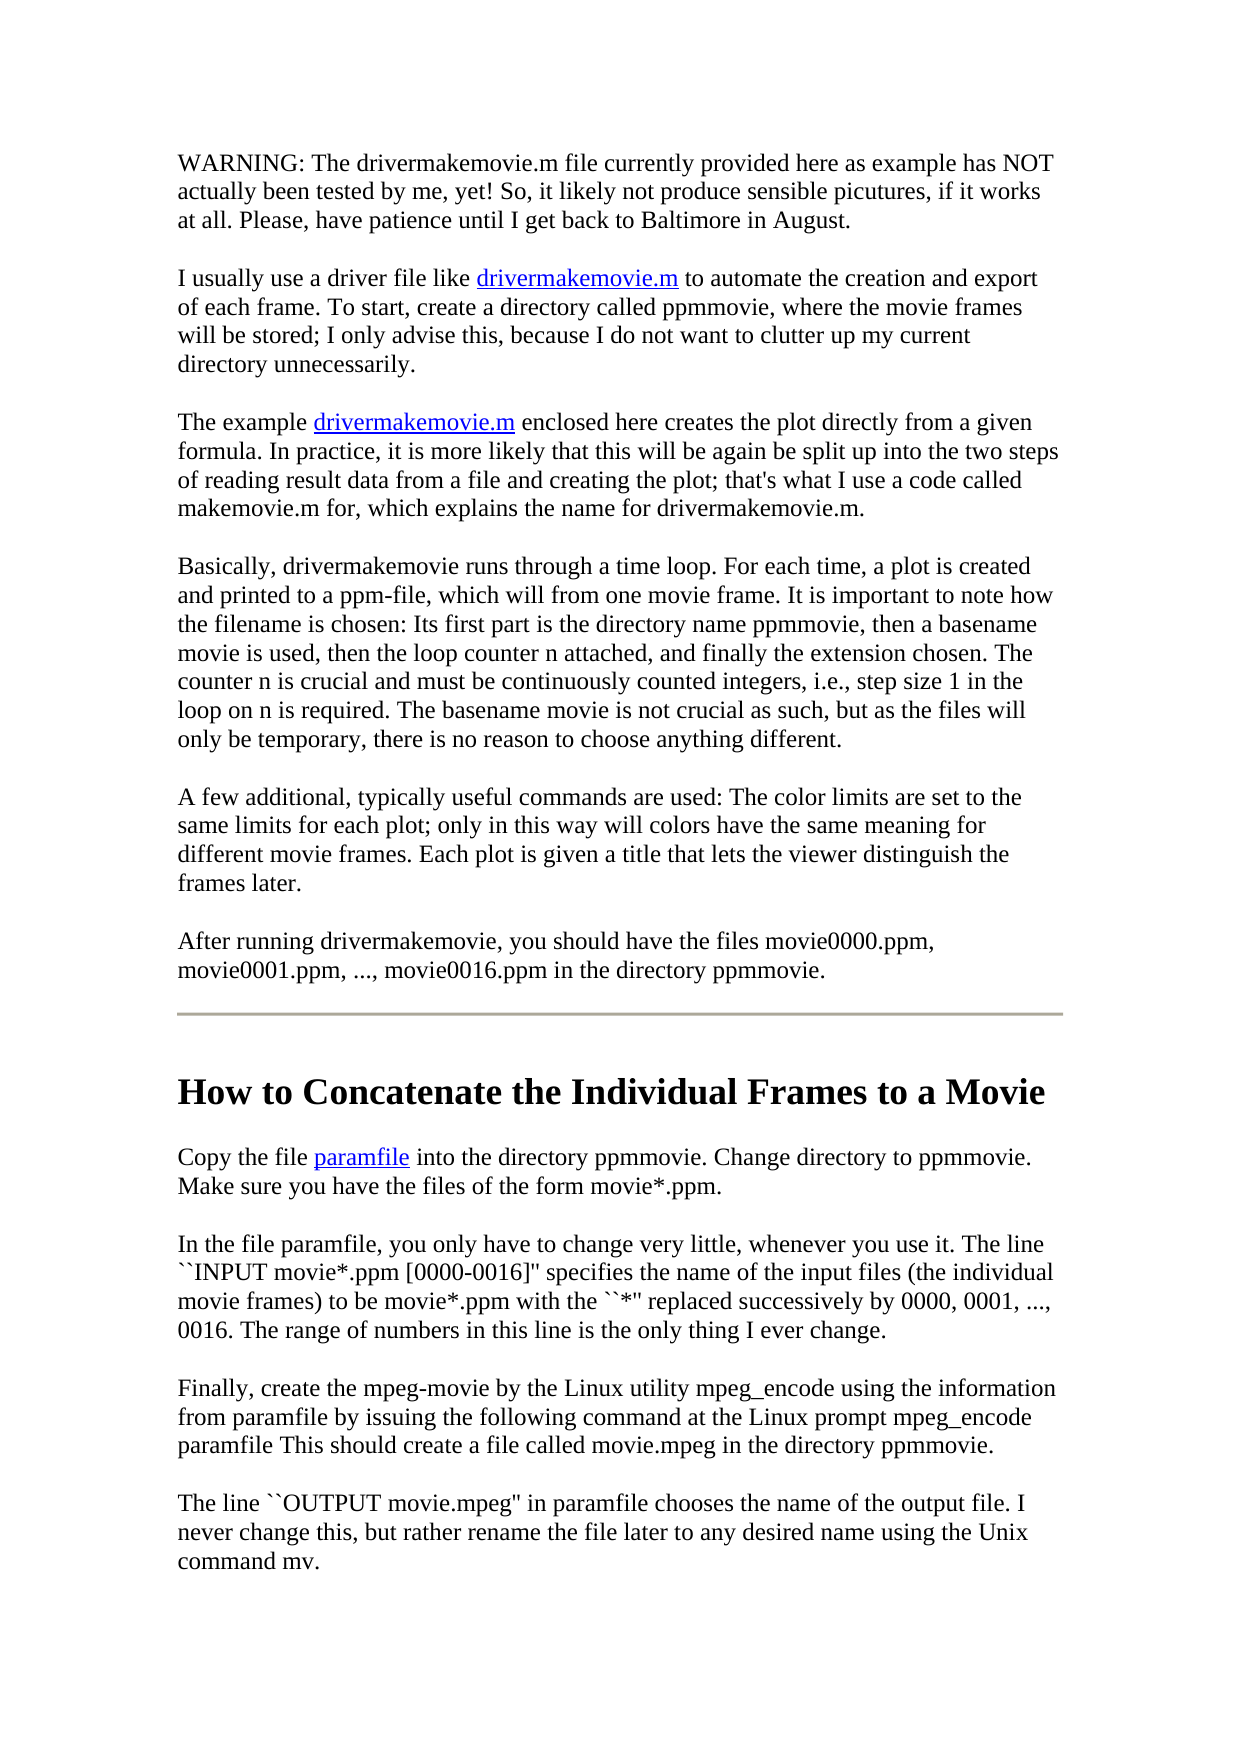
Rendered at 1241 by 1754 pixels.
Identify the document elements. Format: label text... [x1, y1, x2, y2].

text I usually use a driver file like drivermakemovie.m to automate the creation and export of each frame. To start, create a directory called ppmmovie, where the movie frames will be stored; I only advise this, because I do not want to clutter up my current directory unnecessarily. [177, 263, 1063, 378]
text Basically, drivermakemovie runs through a time loop. For each time, a plot is created and printed to a ppm-file, which will from one movie frame. It is important to note how the filename is chosen: Its first part is the directory name ppmmovie, then a basename movie is used, then the loop counter n attached, and finally the extension chosen. The counter n is crucial and must be continuously counted integers, i.e., step size 1 in the loop on n is required. The basename movie is not crucial as such, but as the files will only be temporary, there is no reason to choose anything different. [177, 551, 1063, 753]
text WARNING: The drivermakemovie.m file currently provided here as example has NOT actually been tested by me, yet! So, it likely not produce sensible picutures, if it works at all. Please, have patience until I get back to Baltimore in August. [177, 148, 1063, 234]
text The line ``OUTPUT movie.mpeg'' in paramfile chooses the name of the output file. I never change this, but rather rename the file later to any desired name using the Unix command mv. [177, 1488, 1063, 1574]
text After running drivermakemovie, you should have the files movie0000.ppm, movie0001.ppm, ..., movie0016.ppm in the directory ppmmovie. [177, 926, 1063, 983]
text Finally, create the mpeg-movie by the Linux utility mpeg_encode using the information from paramfile by issuing the following command at the Linux prompt mpeg_encode paramfile This should create a file called movie.mpeg in the directory ppmmovie. [177, 1373, 1063, 1459]
text A few additional, typically useful commands are used: The color limits are set to the same limits for each plot; only in this way will colors have the same meaning for different movie frames. Each plot is given a title that lets the viewer distinguish the frames later. [177, 782, 1063, 897]
text In the file paramfile, you only have to change very little, whenever you use it. The line ``INPUT movie*.ppm [0000-0016]'' specifies the name of the input files (the individual movie frames) to be movie*.ppm with the ``*'' replaced successively by 0000, 0001, ..., 0016. The range of numbers in this line is the only thing I ever change. [177, 1229, 1063, 1344]
text How to Concatenate the Individual Frames to a Movie [177, 1070, 1063, 1113]
text The example drivermakemovie.m enclosed here creates the plot directly from a given formula. In practice, it is more likely that this will be again be split up into the two steps of reading result data from a file and creating the plot; that's what I use a code called makemovie.m for, which explains the name for drivermakemovie.m. [177, 407, 1063, 522]
text Copy the file paramfile into the directory ppmmovie. Change directory to ppmmovie. Make sure you have the files of the form movie*.ppm. [177, 1142, 1063, 1199]
